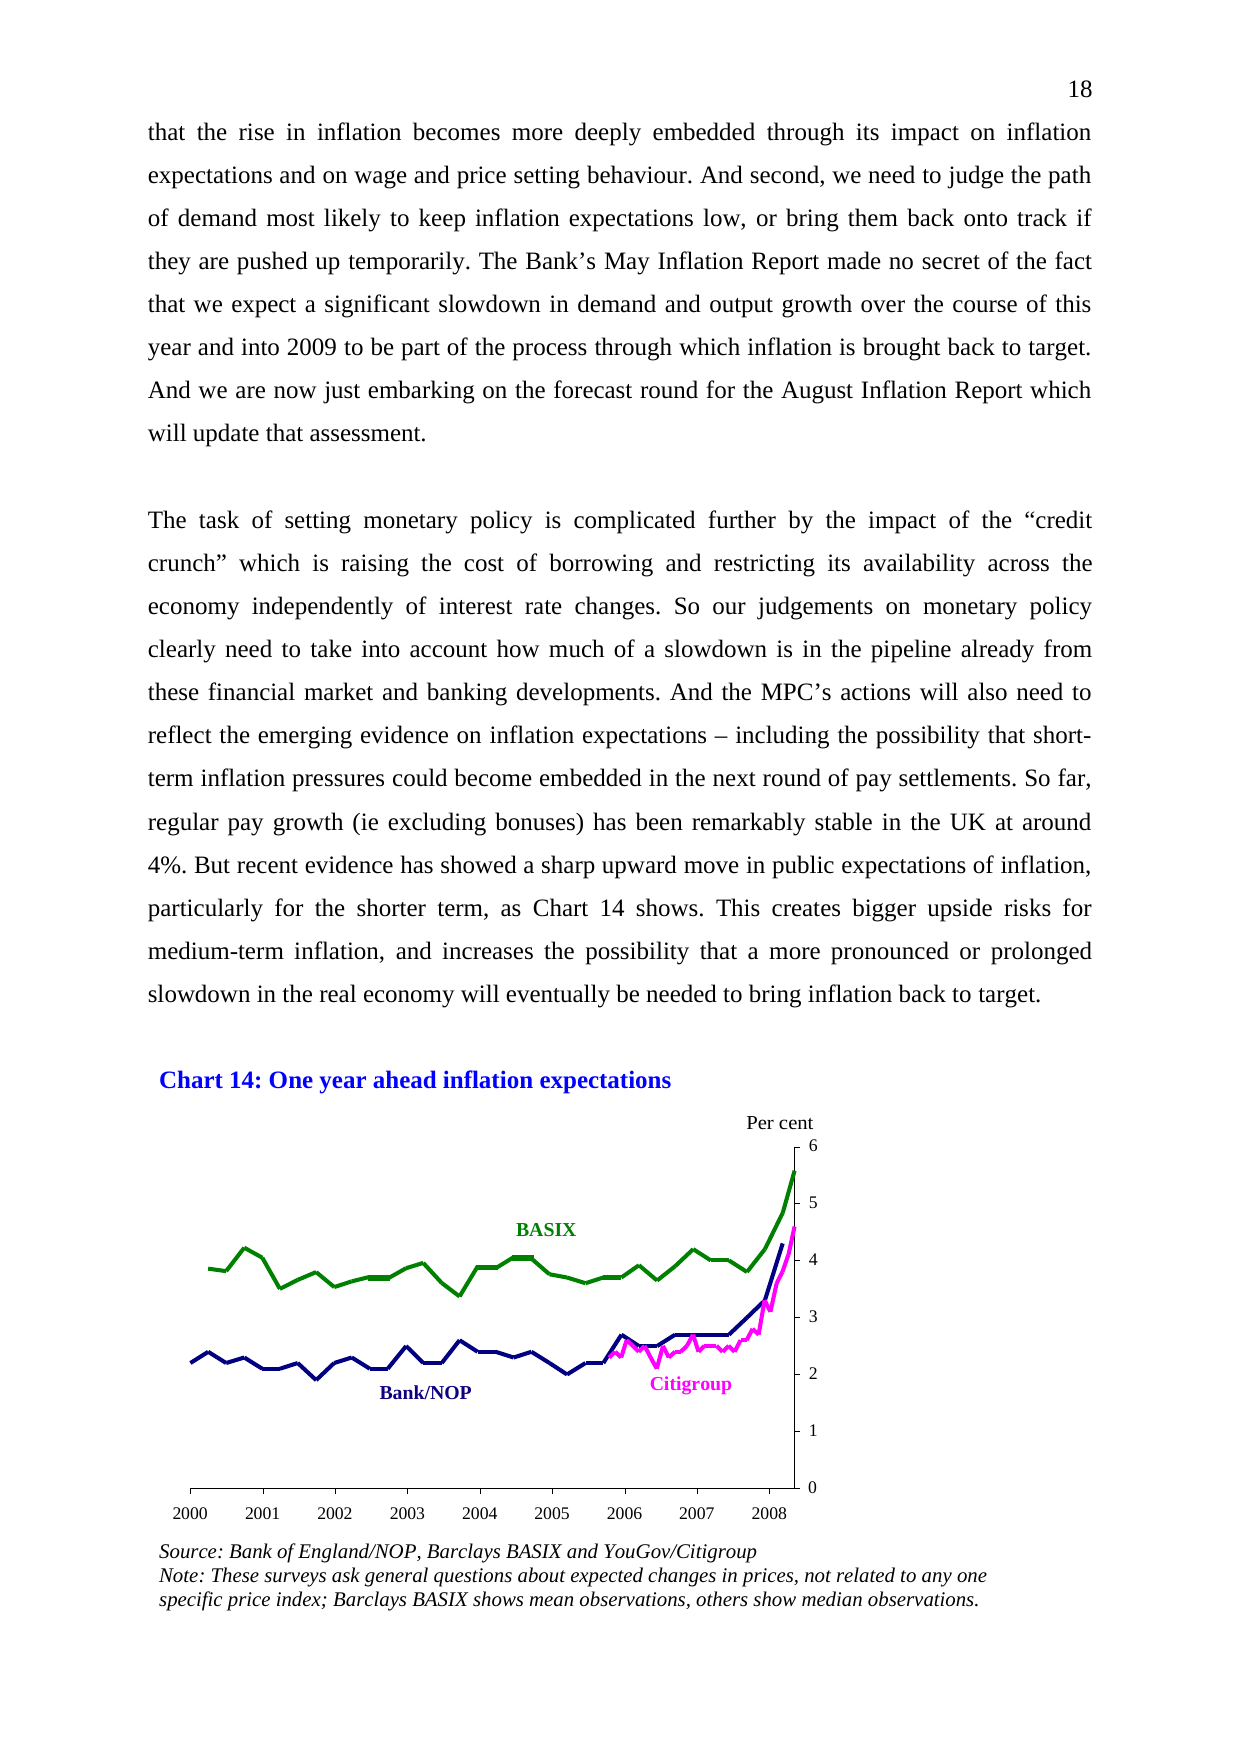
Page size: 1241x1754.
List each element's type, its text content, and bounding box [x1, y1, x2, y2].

subtitle Chart 14: One year ahead inflation expectations [159, 1066, 1122, 1094]
text 2000 2001 2002 2003 2004 2005 2006 2007 2008 [172, 1503, 1122, 1523]
text 6 [81, 1135, 817, 1156]
text Per cent [81, 1111, 813, 1134]
text 2 [81, 1363, 817, 1383]
text 3 [81, 1306, 817, 1326]
text 0 [808, 1477, 1122, 1497]
text Source: Bank of England/NOP, Barclays BASIX and YouGov/Citigroup [159, 1539, 1122, 1563]
text 5 [81, 1192, 817, 1212]
text The task of setting monetary policy is complicated further by the impact of the “credit crunch” which is raising the cost of borrowing and restricting its availability across the economy independently of interest rate changes. So our judgements on monetary policy clearly need to take into account how much of a slowdown is in the pipeline already from these financial market and banking developments. And the MPC’s actions will also need to reflect the emerging evidence on inflation expectations – including the possibility that short- term inflation pressures could become embedded in the next round of pay settlements. So far, regular pay growth (ie excluding bonuses) has been remarkably stable in the UK at around 4%. But recent evidence has showed a sharp upward move in public expectations of inflation, particularly for the shorter term, as Chart 14 shows. This creates bigger upside risks for medium-term inflation, and increases the possibility that a more pronounced or prolonged slowdown in the real economy will eventually be needed to bring inflation back to target. [148, 505, 1093, 1008]
text that the rise in inflation becomes more deeply embedded through its impact on inflation expectations and on wage and price setting behaviour. And second, we need to judge the path of demand most likely to keep inflation expectations low, or bring them back onto track if they are pushed up temporarily. The Bank’s May Inflation Report made no secret of the fact that we expect a significant slowdown in demand and output growth over the course of this year and into 2009 to be part of the process through which inflation is brought back to target. And we are now just embarking on the forecast round for the August Inflation Report which will update that assessment. [148, 117, 1093, 447]
text Note: These surveys ask general questions about expected changes in prices, not related to any one specific price index; Barclays BASIX shows mean observations, others show median observations. [159, 1563, 989, 1611]
text 1 [81, 1420, 817, 1440]
text 4 [81, 1249, 817, 1269]
